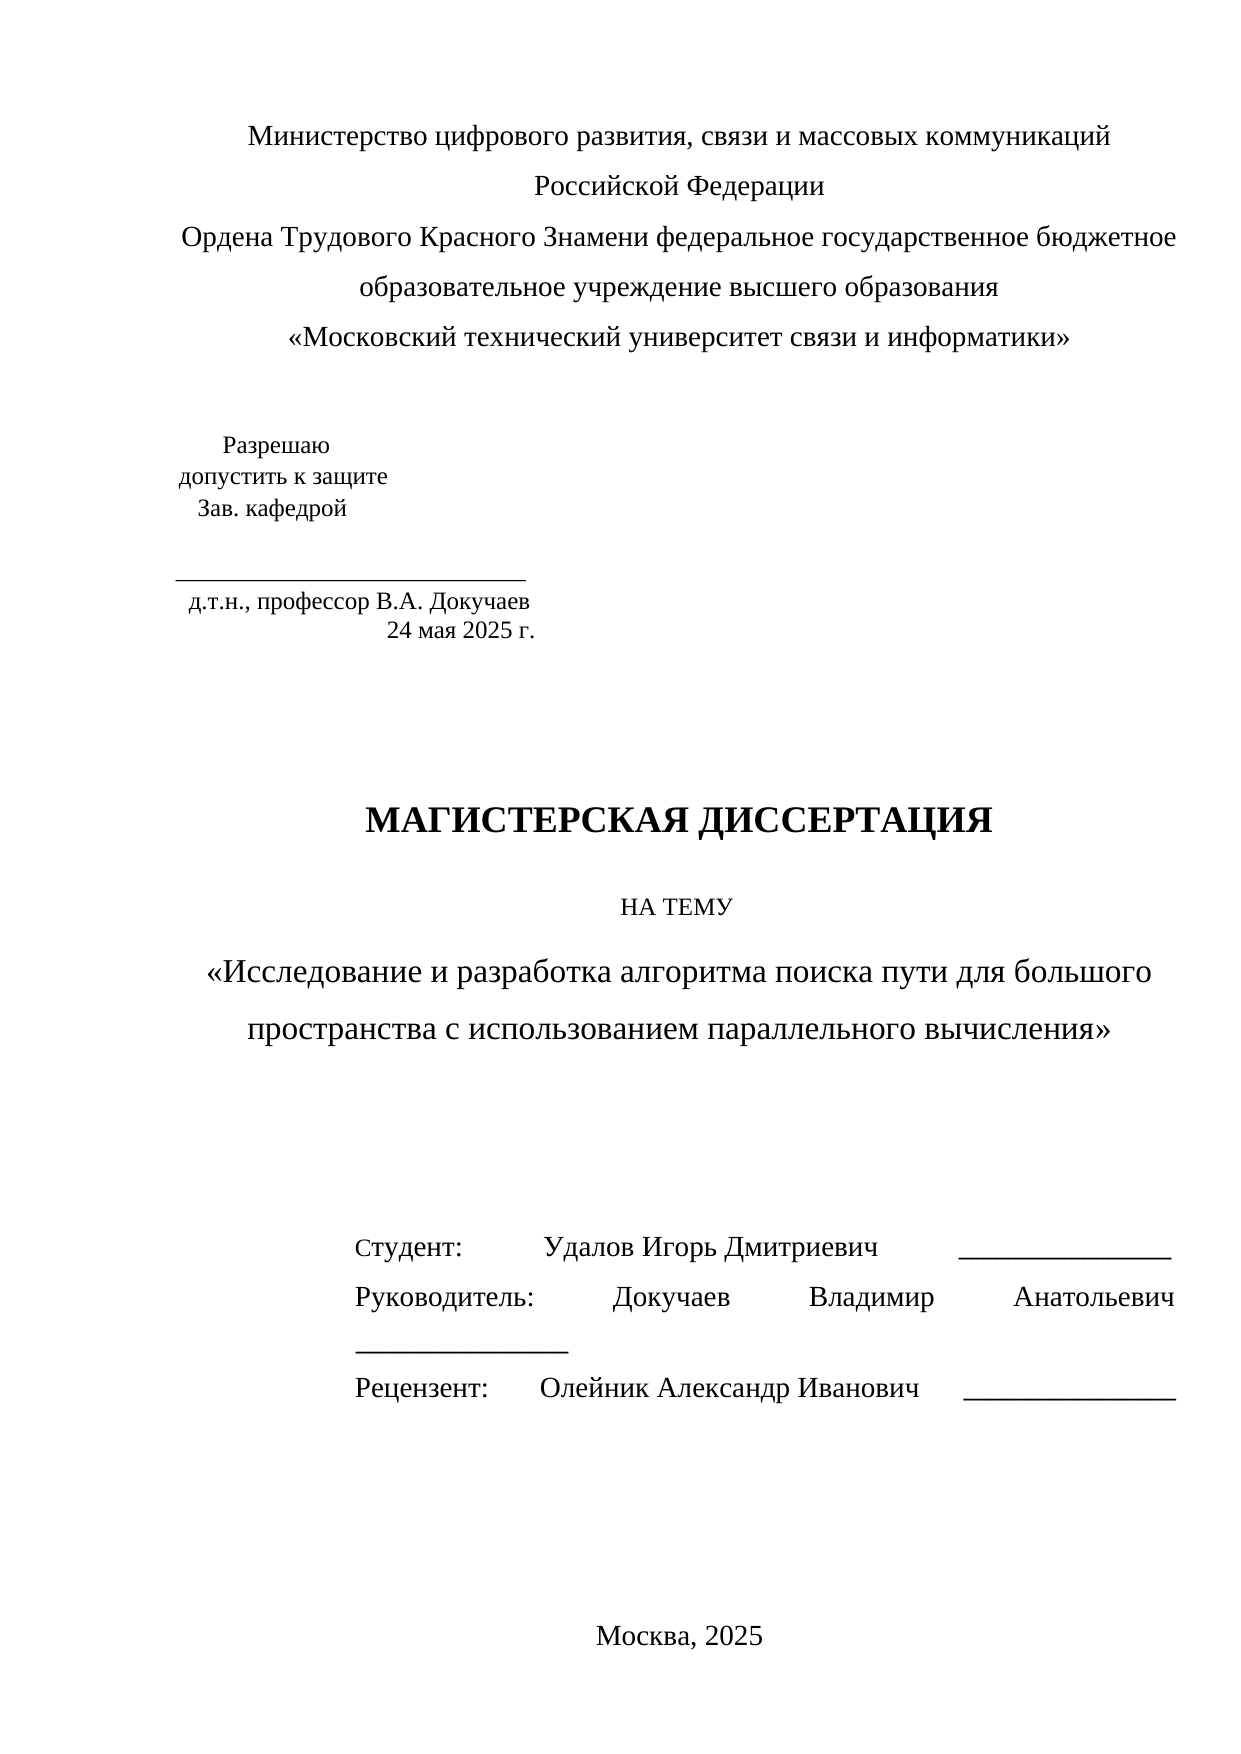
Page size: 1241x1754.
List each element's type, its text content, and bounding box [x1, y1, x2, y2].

text «Московский технический университет связи и информатики» [177, 319, 1181, 353]
text ____________________________ [176, 555, 1181, 583]
table_cell 24 мая 2025 г. [177, 615, 546, 644]
text Ордена Трудового Красного Знамени федеральное государственное бюджетное образовательное учреждение высшего образования [177, 219, 1181, 303]
text МАГИСТЕРСКАЯ ДИССЕРТАЦИЯ [177, 797, 1181, 840]
text Студент: Удалов Игорь Дмитриевич _________________ [326, 1229, 1181, 1262]
text допустить к защите [179, 461, 450, 490]
text Зав. кафедрой [179, 493, 1175, 522]
text Рецензент: Олейник Александр Иванович _________________ [281, 1370, 1181, 1404]
text Министерство цифрового развития, связи и массовых коммуникаций Российской Федерации [177, 118, 1181, 202]
table_header д.т.н., профессор В.А. Докучаев [177, 586, 546, 615]
text «Исследование и разработка алгоритма поиска пути для большого пространства с использованием параллельного вычисления» [177, 951, 1181, 1047]
text НА ТЕМУ [178, 892, 1175, 921]
text Руководитель: Докучаев Владимир Анатольевич _________________ [354, 1279, 1175, 1356]
text Разрешаю [179, 430, 450, 459]
